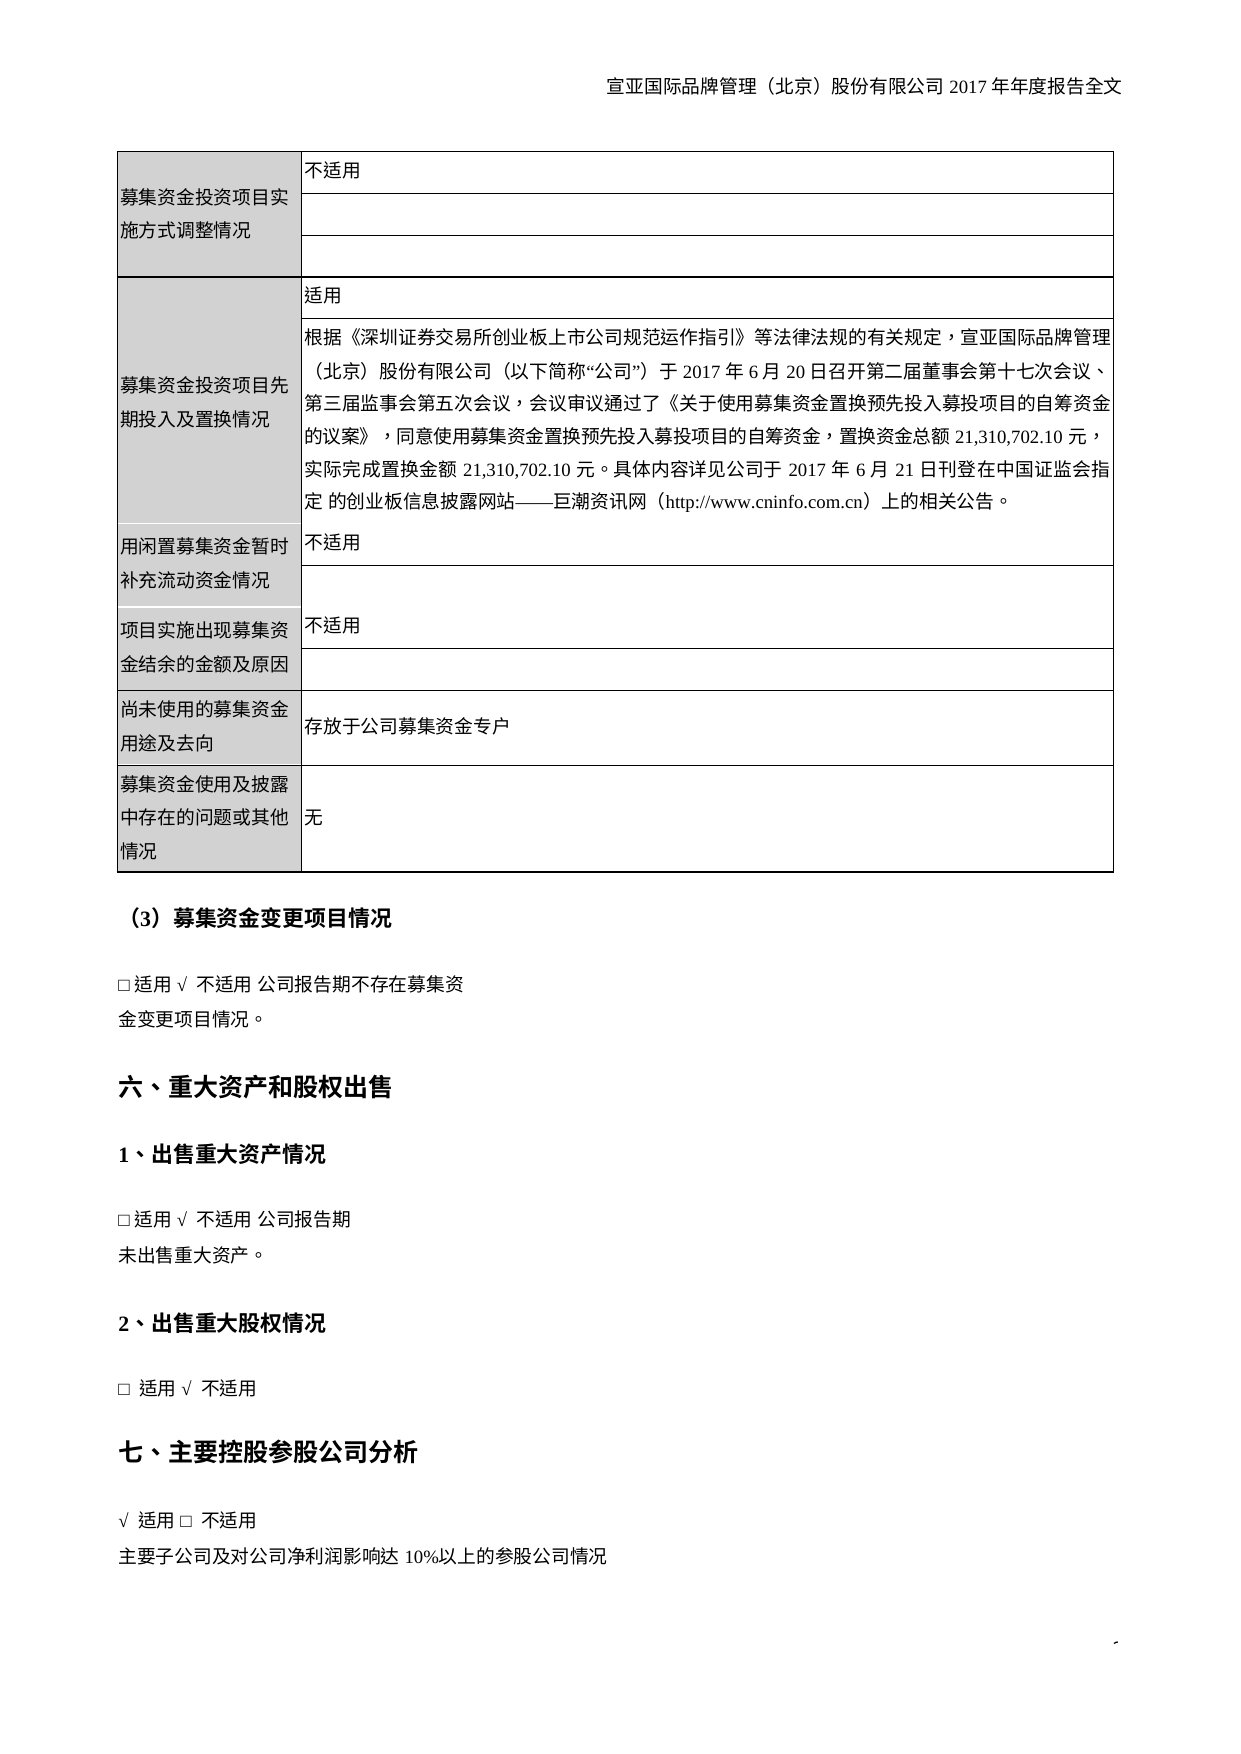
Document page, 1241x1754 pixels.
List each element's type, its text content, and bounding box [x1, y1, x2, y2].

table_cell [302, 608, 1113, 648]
text √ 适用 □ 不适用 [118, 1507, 1138, 1532]
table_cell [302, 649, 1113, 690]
subtitle 七、主要控股参股公司分析 [118, 1435, 1138, 1469]
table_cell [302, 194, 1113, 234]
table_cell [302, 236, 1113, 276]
text □ 适用 √ 不适用 公司报告期不存在募集资金变更项目情况。 [118, 971, 476, 1032]
subtitle （3）募集资金变更项目情况 [118, 903, 1138, 933]
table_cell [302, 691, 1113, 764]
subtitle 1、出售重大资产情况 [118, 1139, 1138, 1169]
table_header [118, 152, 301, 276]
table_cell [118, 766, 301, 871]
subtitle 六、重大资产和股权出售 [118, 1070, 1138, 1104]
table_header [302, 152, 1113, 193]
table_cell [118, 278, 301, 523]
subtitle 2、出售重大股权情况 [118, 1308, 1138, 1338]
text 主要子公司及对公司净利润影响达 10%以上的参股公司情况 [118, 1543, 1138, 1569]
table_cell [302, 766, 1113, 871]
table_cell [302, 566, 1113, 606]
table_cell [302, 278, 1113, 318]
text □ 适用 √ 不适用 [118, 1376, 1138, 1401]
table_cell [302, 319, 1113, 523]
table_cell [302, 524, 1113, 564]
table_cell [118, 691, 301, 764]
text □ 适用 √ 不适用 公司报告期未出售重大资产。 [118, 1207, 364, 1268]
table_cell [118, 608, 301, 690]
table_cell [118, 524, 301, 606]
